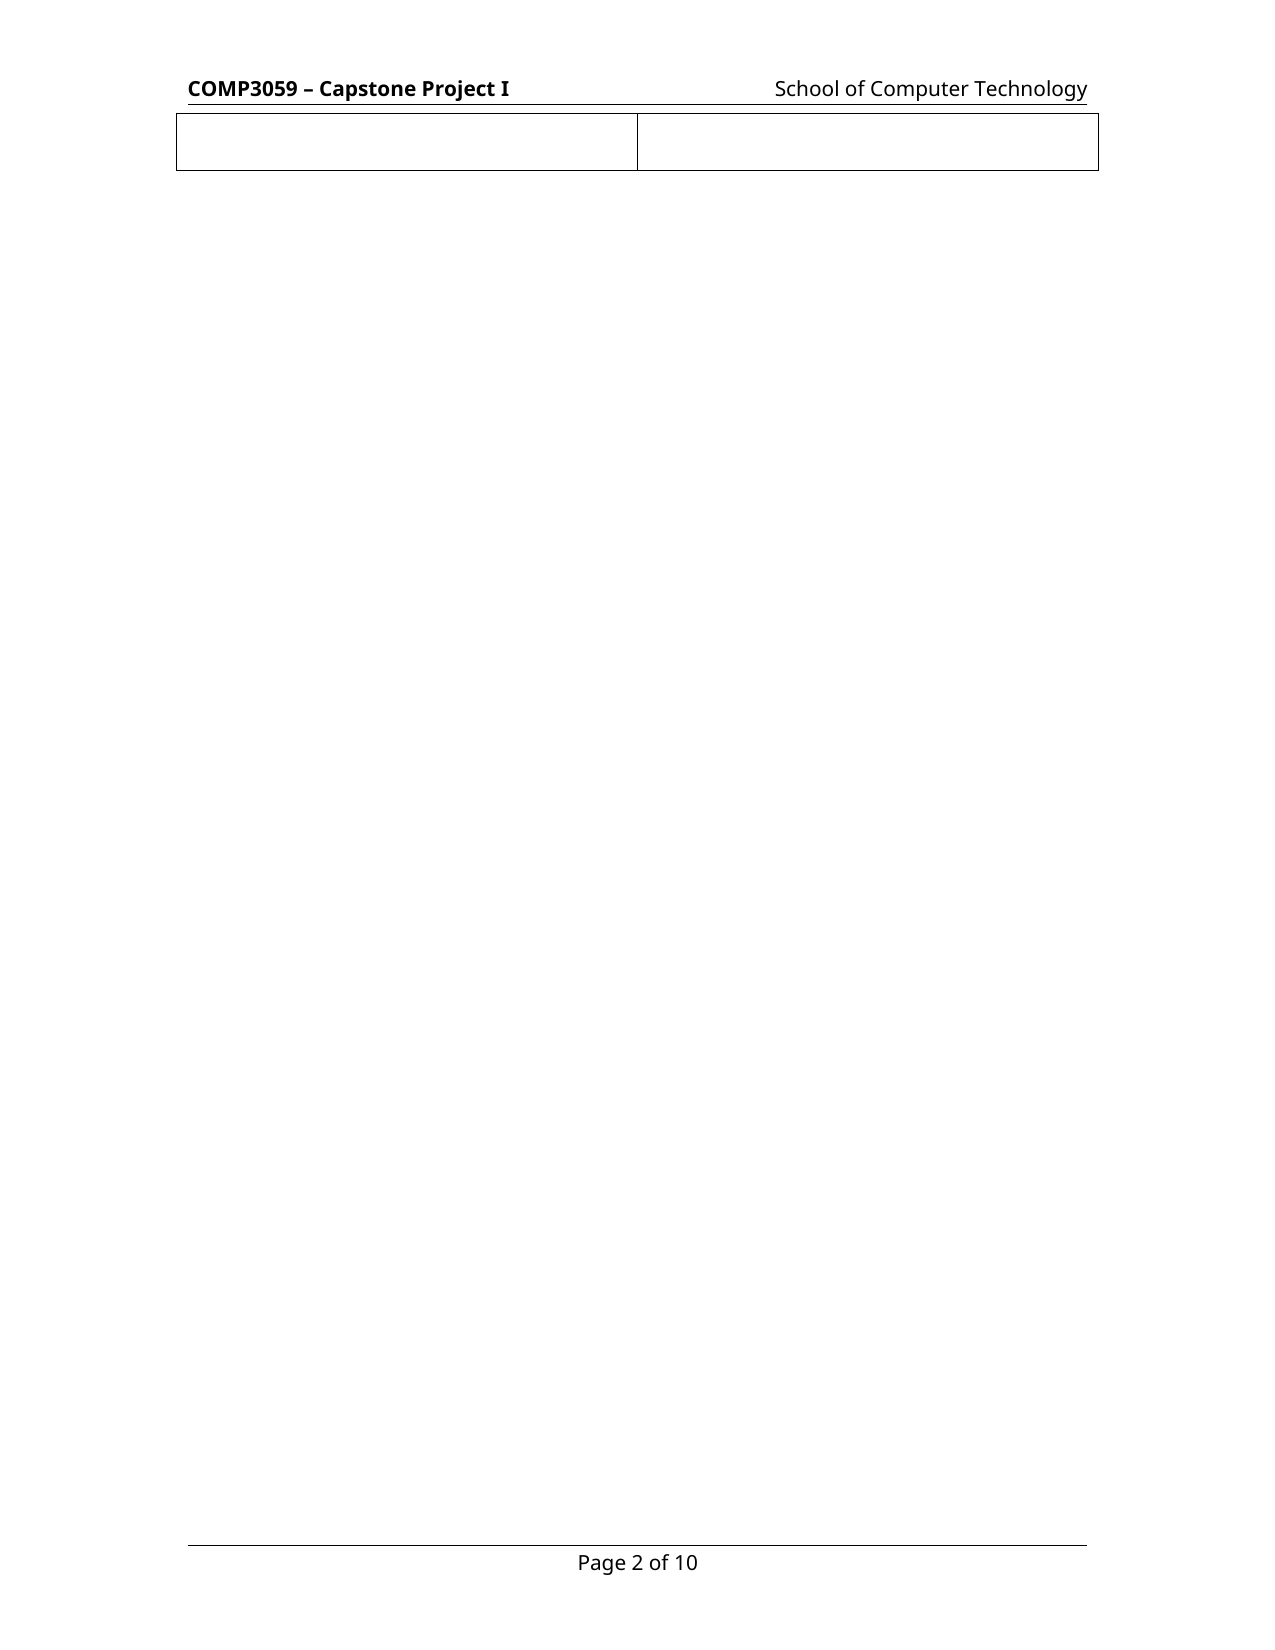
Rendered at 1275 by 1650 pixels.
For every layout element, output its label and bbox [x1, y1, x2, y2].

table_cell [177, 114, 637, 170]
table_cell [638, 114, 1098, 170]
